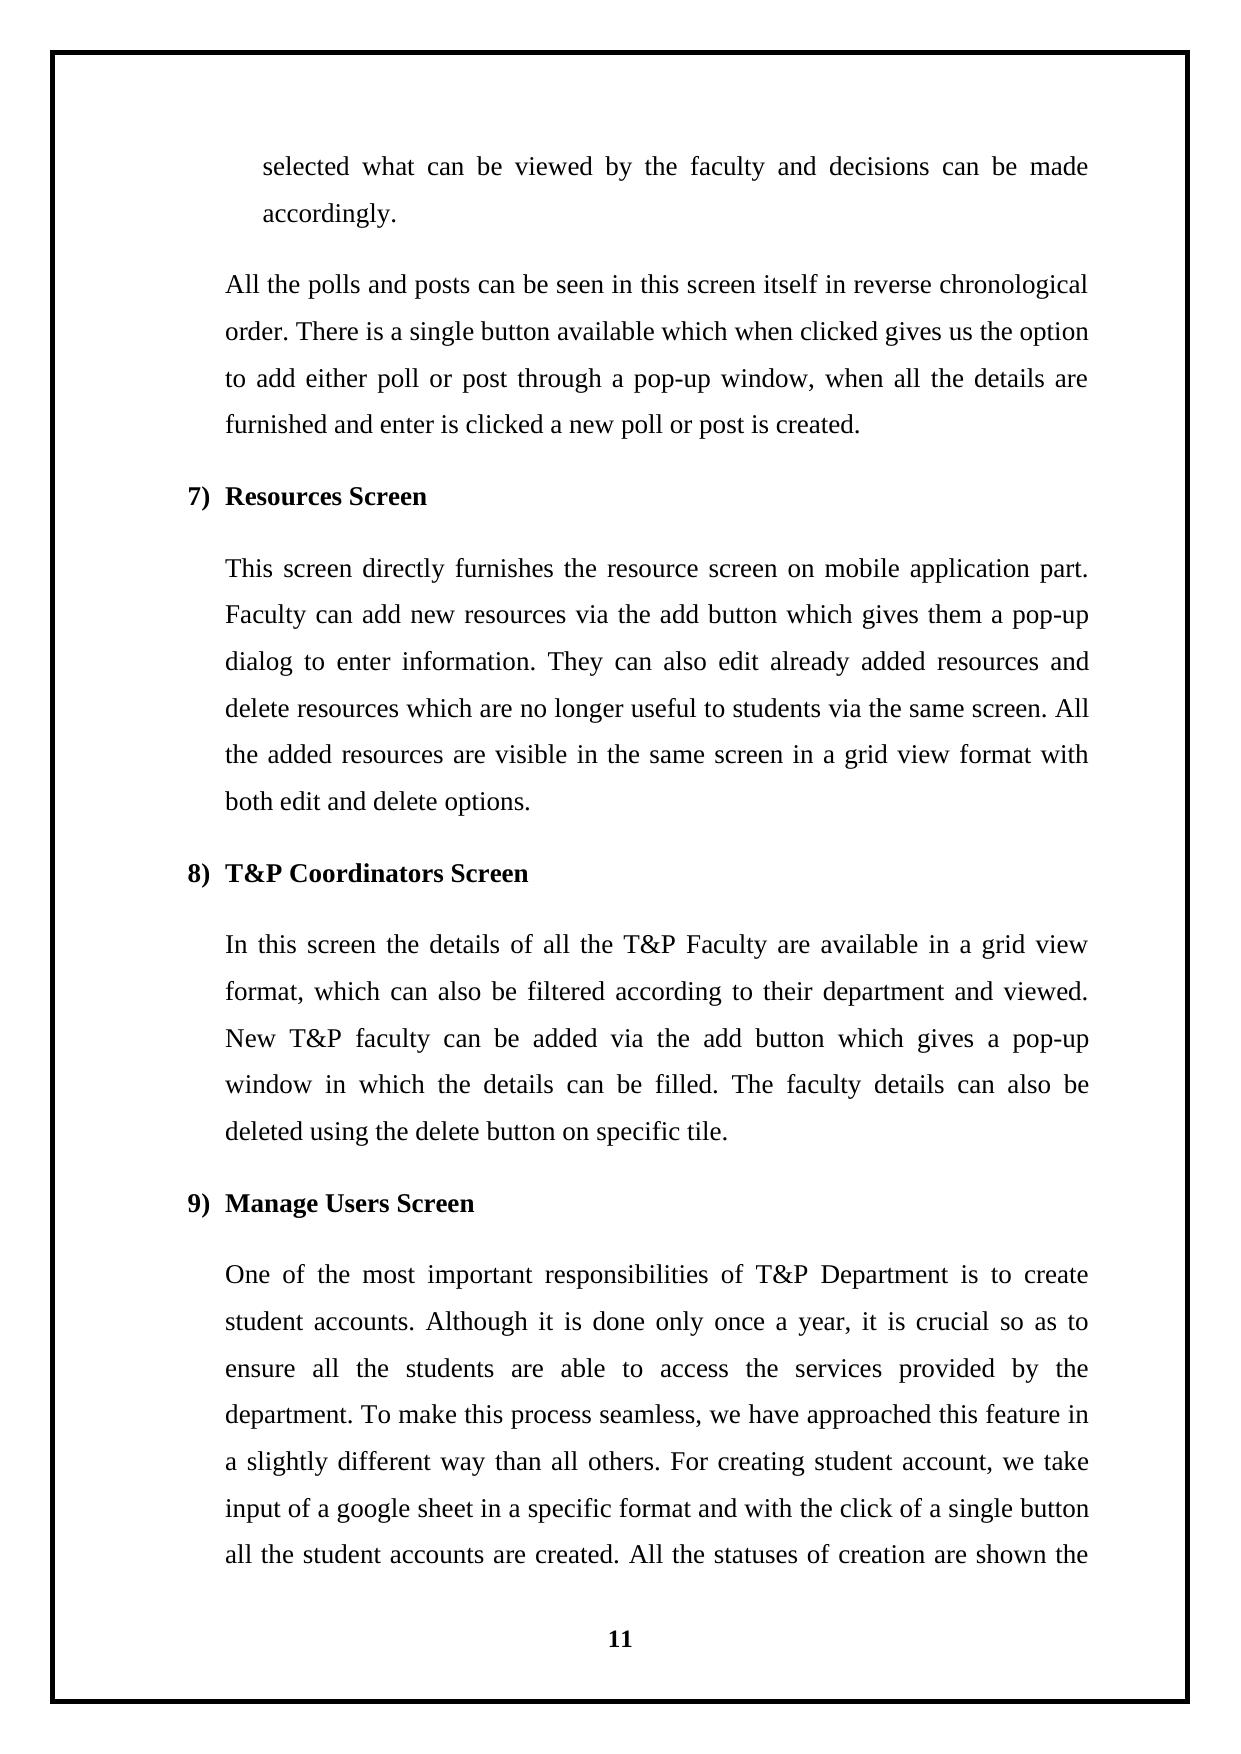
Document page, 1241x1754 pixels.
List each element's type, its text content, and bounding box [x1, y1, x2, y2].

list Manage Users Screen [187, 1187, 1090, 1218]
text This screen directly furnishes the resource screen on mobile application part. Faculty can add new resources via the add button which gives them a pop-up dialog to enter information. They can also edit already added resources and delete resources which are no longer useful to students via the same screen. All the added resources are visible in the same screen in a grid view format with both edit and delete options. [225, 552, 1090, 816]
list Resources Screen [187, 480, 1090, 511]
text All the polls and posts can be seen in this screen itself in reverse chronological order. There is a single button available which when clicked gives us the option to add either poll or post through a pop-up window, when all the details are furnished and enter is clicked a new poll or post is created. [225, 268, 1090, 439]
text In this screen the details of all the T&P Faculty are available in a grid view format, which can also be filtered according to their department and viewed. New T&P faculty can be added via the add button which gives a pop-up window in which the details can be filled. The faculty details can also be deleted using the delete button on specific tile. [225, 928, 1090, 1146]
list T&P Coordinators Screen [187, 857, 1090, 888]
